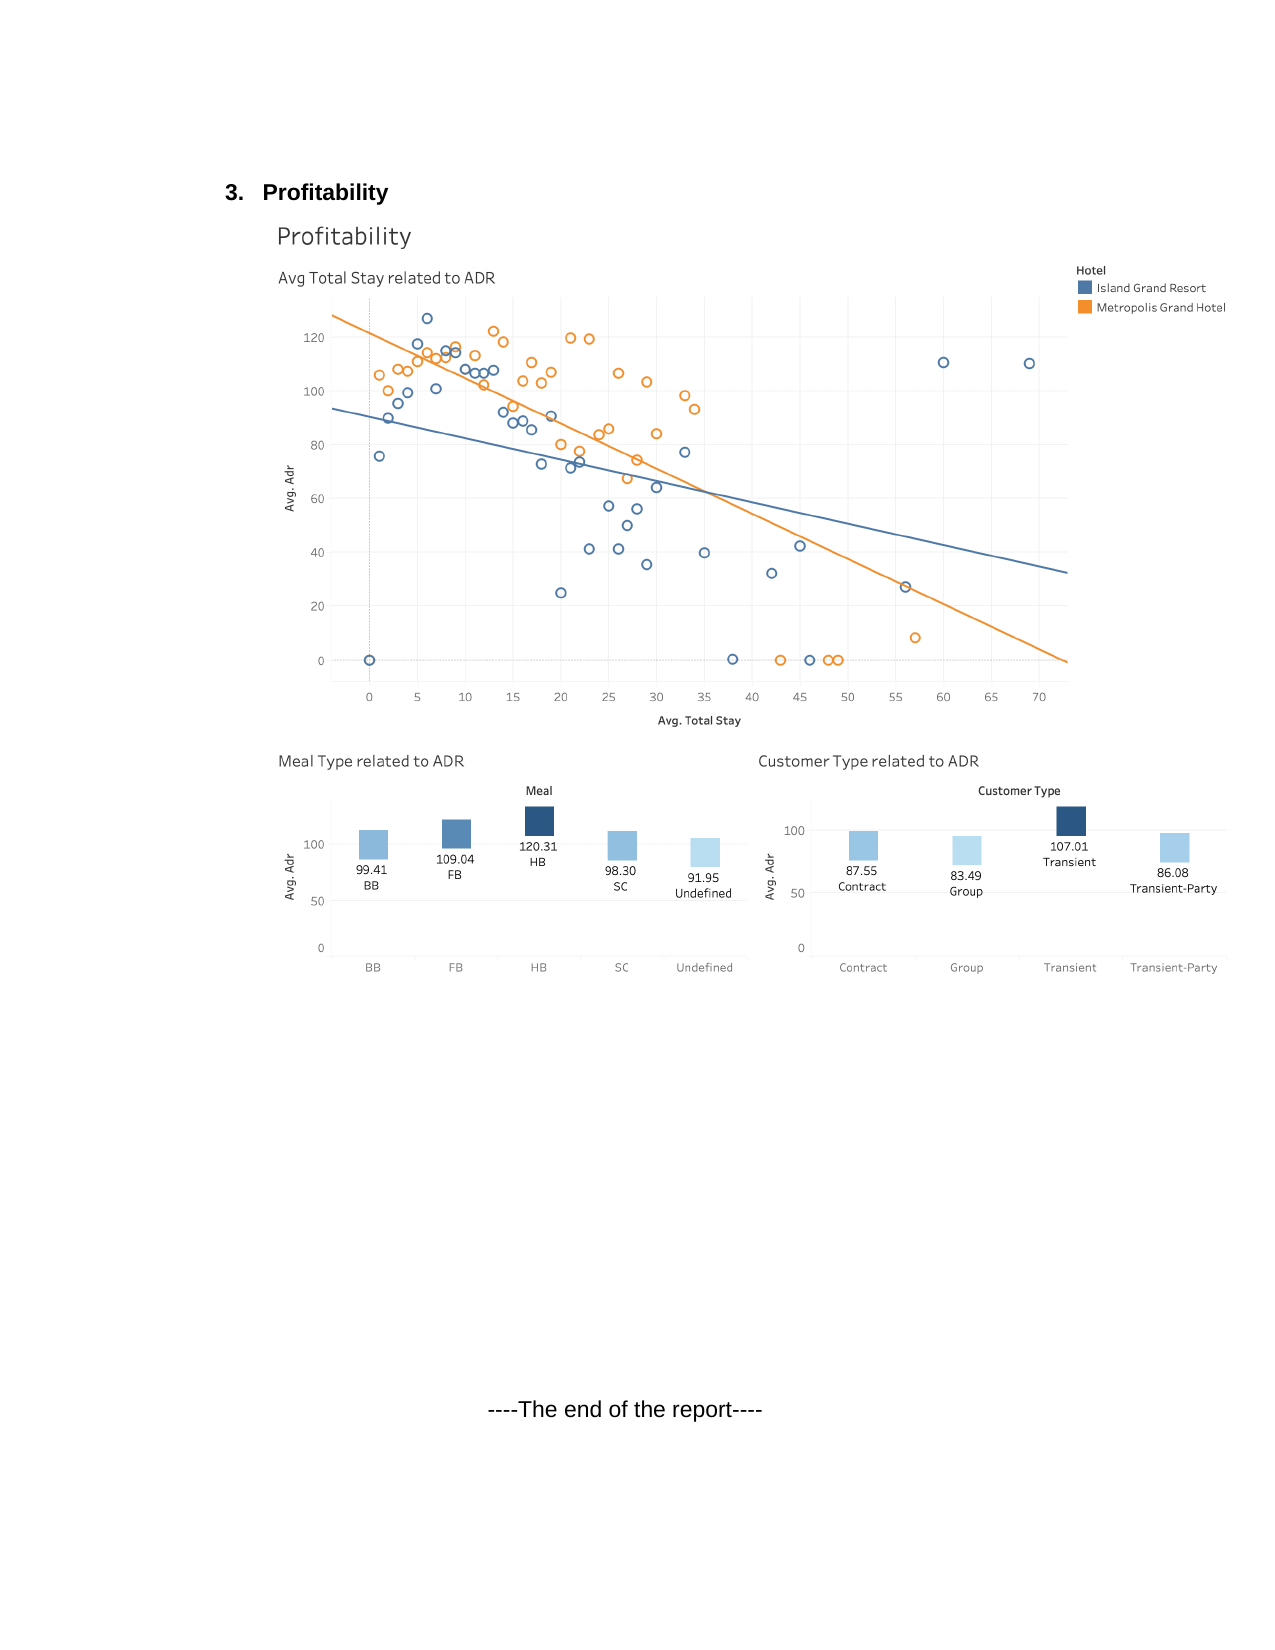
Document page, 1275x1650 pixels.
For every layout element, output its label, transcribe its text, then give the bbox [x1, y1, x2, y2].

list ----The end of the report---- [487, 1396, 1125, 1422]
picture [262, 207, 1238, 988]
list Profitability [225, 179, 1125, 205]
